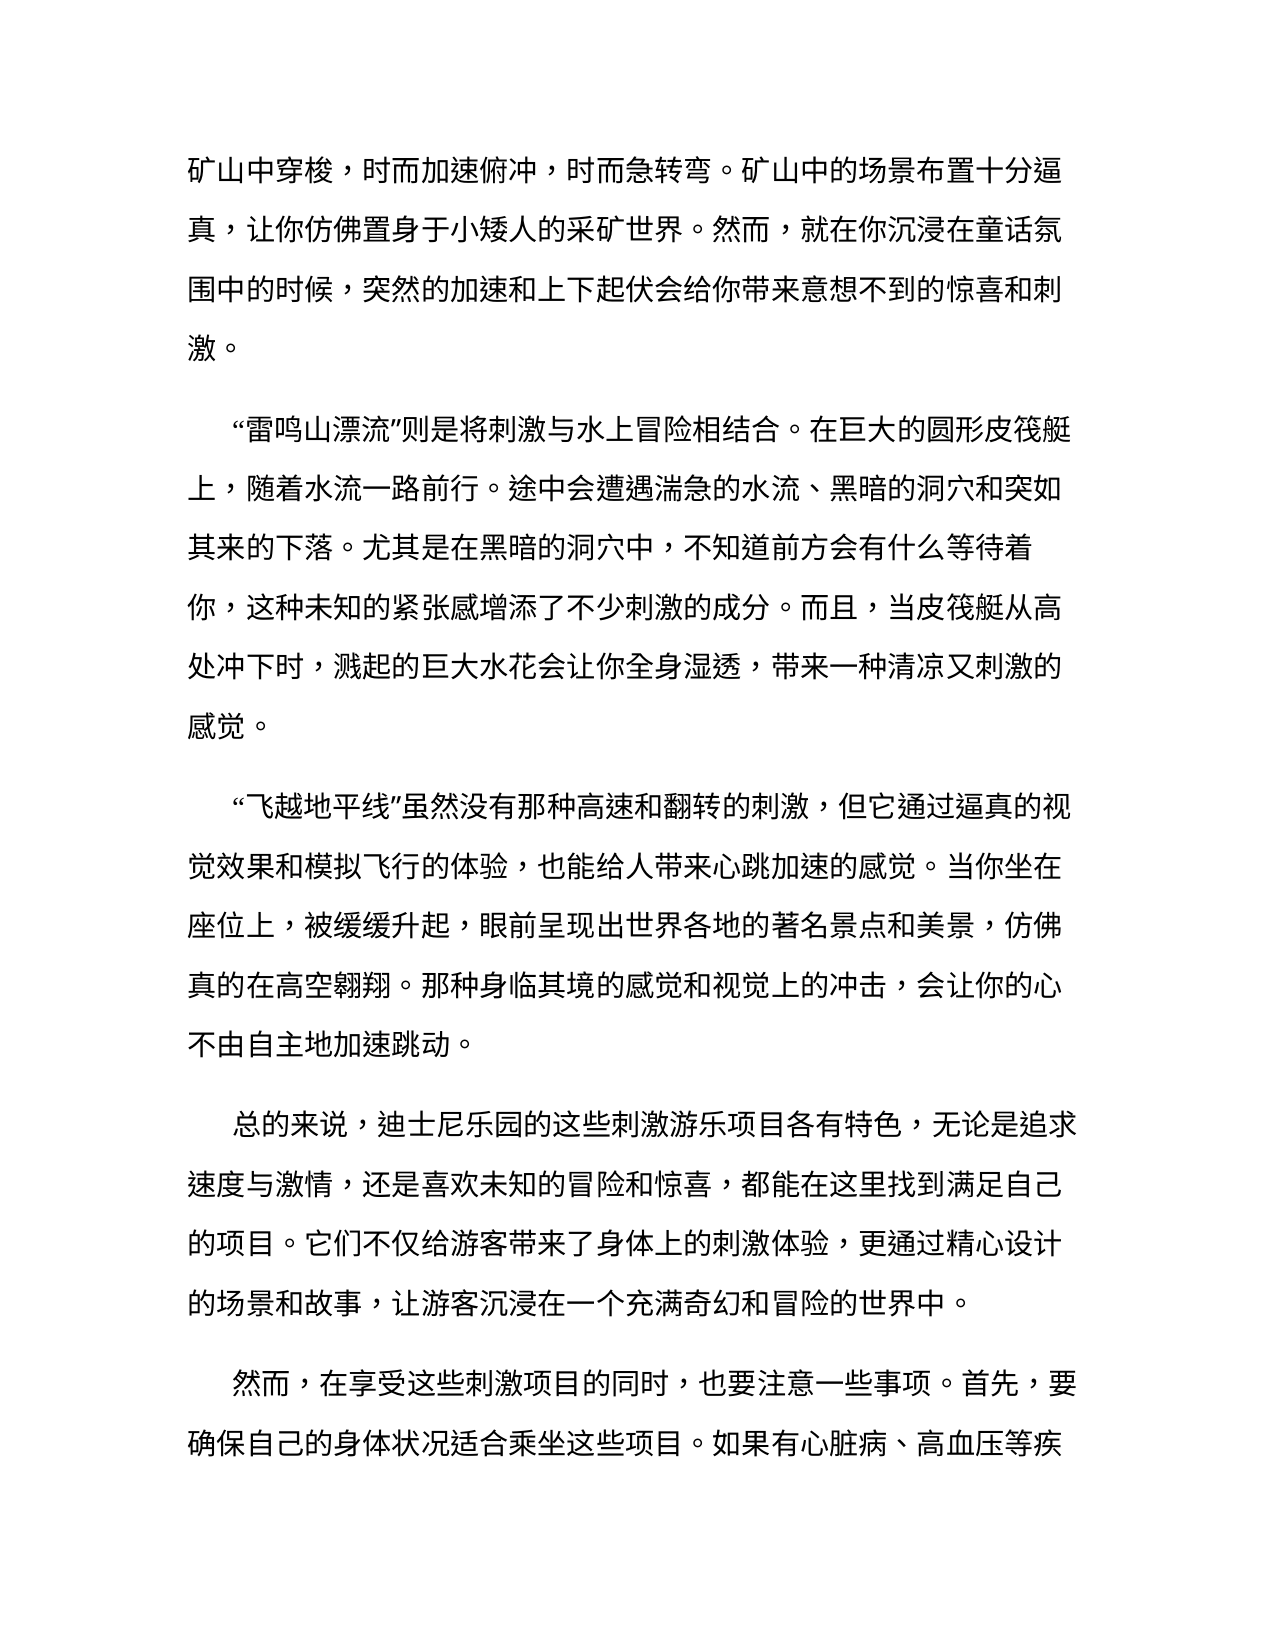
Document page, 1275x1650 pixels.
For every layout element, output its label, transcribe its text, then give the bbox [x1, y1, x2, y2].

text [187, 1363, 1087, 1463]
text “雷鸣山漂流”则是将刺激与水上冒险相结合。在巨大的圆形皮筏艇上，随着水流一路前行。途中会遭遇湍急的水流、黑暗的洞穴和突如其来的下落。尤其是在黑暗的洞穴中，不知道前方会有什么等待着你，这种未知的紧张感增添了不少刺激的成分。而且，当皮筏艇从高处冲下时，溅起的巨大水花会让你全身湿透，带来一种清凉又刺激的感觉。 [187, 409, 1087, 746]
text 总的来说，迪士尼乐园的这些刺激游乐项目各有特色，无论是追求速度与激情，还是喜欢未知的冒险和惊喜，都能在这里找到满足自己的项目。它们不仅给游客带来了身体上的刺激体验，更通过精心设计的场景和故事，让游客沉浸在一个充满奇幻和冒险的世界中。 [187, 1105, 1087, 1323]
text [187, 150, 1087, 368]
text “飞越地平线”虽然没有那种高速和翻转的刺激，但它通过逼真的视觉效果和模拟飞行的体验，也能给人带来心跳加速的感觉。当你坐在座位上，被缓缓升起，眼前呈现出世界各地的著名景点和美景，仿佛真的在高空翱翔。那种身临其境的感觉和视觉上的冲击，会让你的心不由自主地加速跳动。 [187, 786, 1087, 1064]
